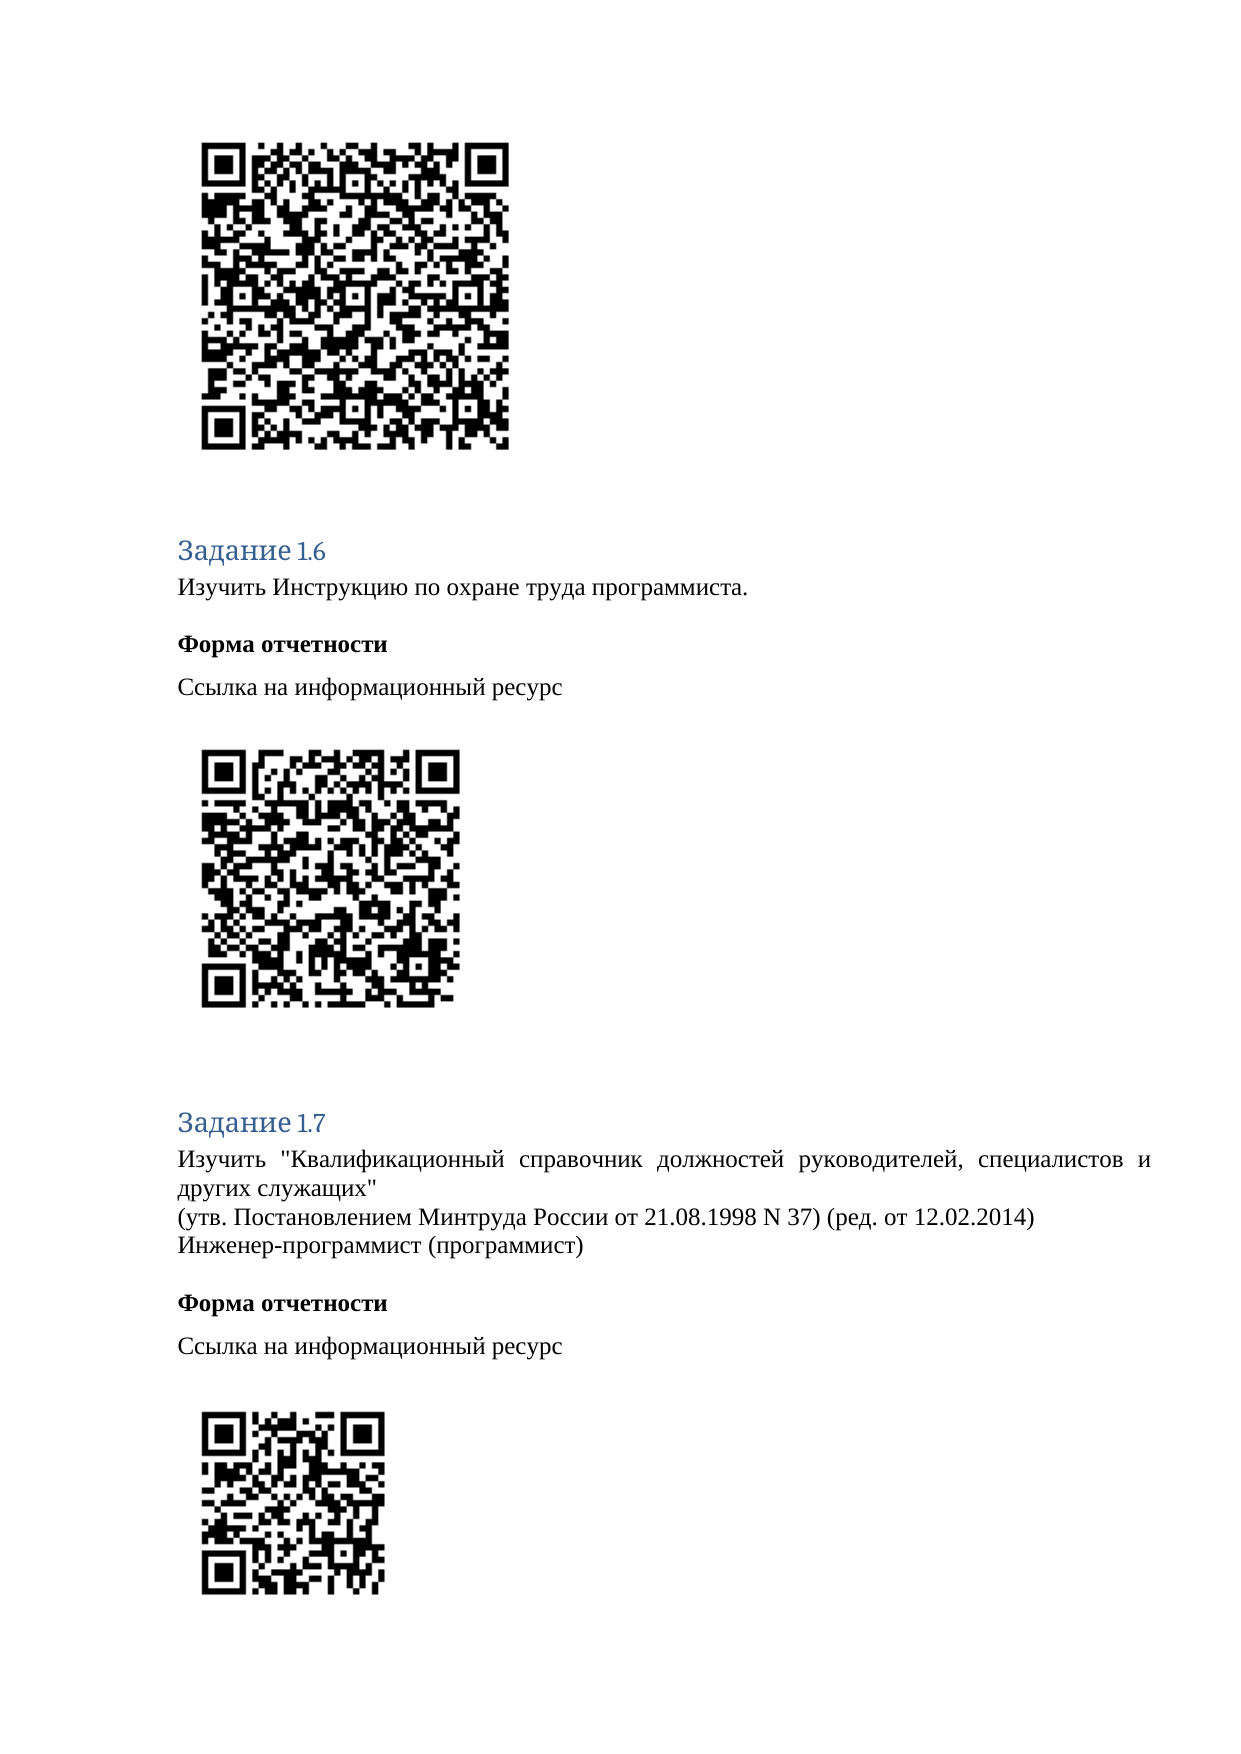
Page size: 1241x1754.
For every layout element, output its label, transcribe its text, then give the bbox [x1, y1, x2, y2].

text Ссылка на информационный ресурс [177, 1331, 1152, 1360]
text Ссылка на информационный ресурс [177, 672, 1152, 701]
subtitle Задание 1.6 [177, 536, 1152, 567]
picture [177, 725, 485, 1033]
text Форма отчетности [177, 1288, 1152, 1317]
text Изучить "Квалификационный справочник должностей руководителей, специалистов и других служащих" [177, 1144, 1152, 1202]
text (утв. Постановлением Минтруда России от 21.08.1998 N 37) (ред. от 12.02.2014) [177, 1202, 1152, 1231]
subtitle Задание 1.7 [177, 1108, 1152, 1140]
picture [177, 1387, 410, 1620]
text Форма отчетности [177, 629, 1152, 658]
text Изучить Инструкцию по охране труда программиста. [177, 572, 1152, 601]
picture [177, 118, 534, 475]
text Инженер-программист (программист) [177, 1231, 1152, 1259]
